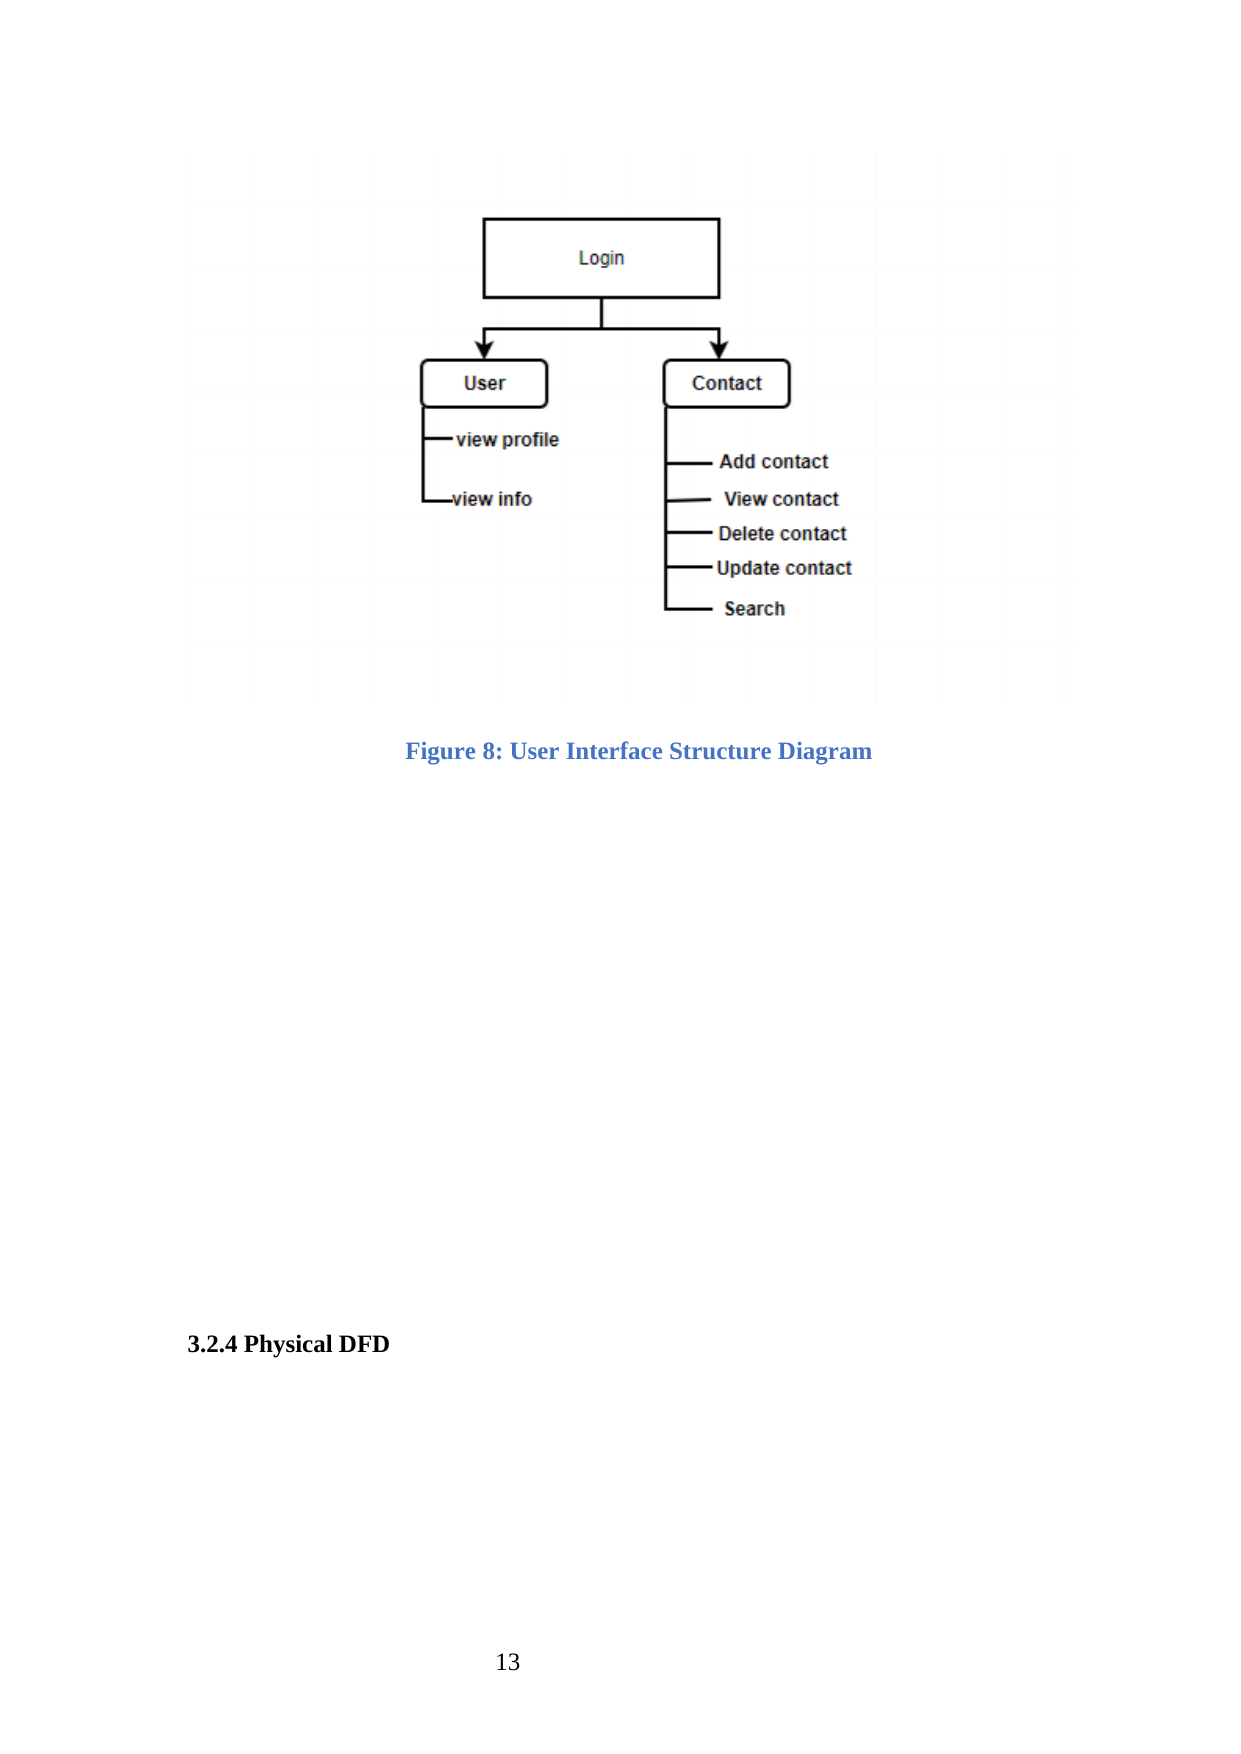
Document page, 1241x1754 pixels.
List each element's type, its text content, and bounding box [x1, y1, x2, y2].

text Figure 8: User Interface Structure Diagram [187, 736, 1090, 764]
picture [187, 150, 1079, 705]
subtitle 3.2.4 Physical DFD [187, 1329, 1090, 1357]
